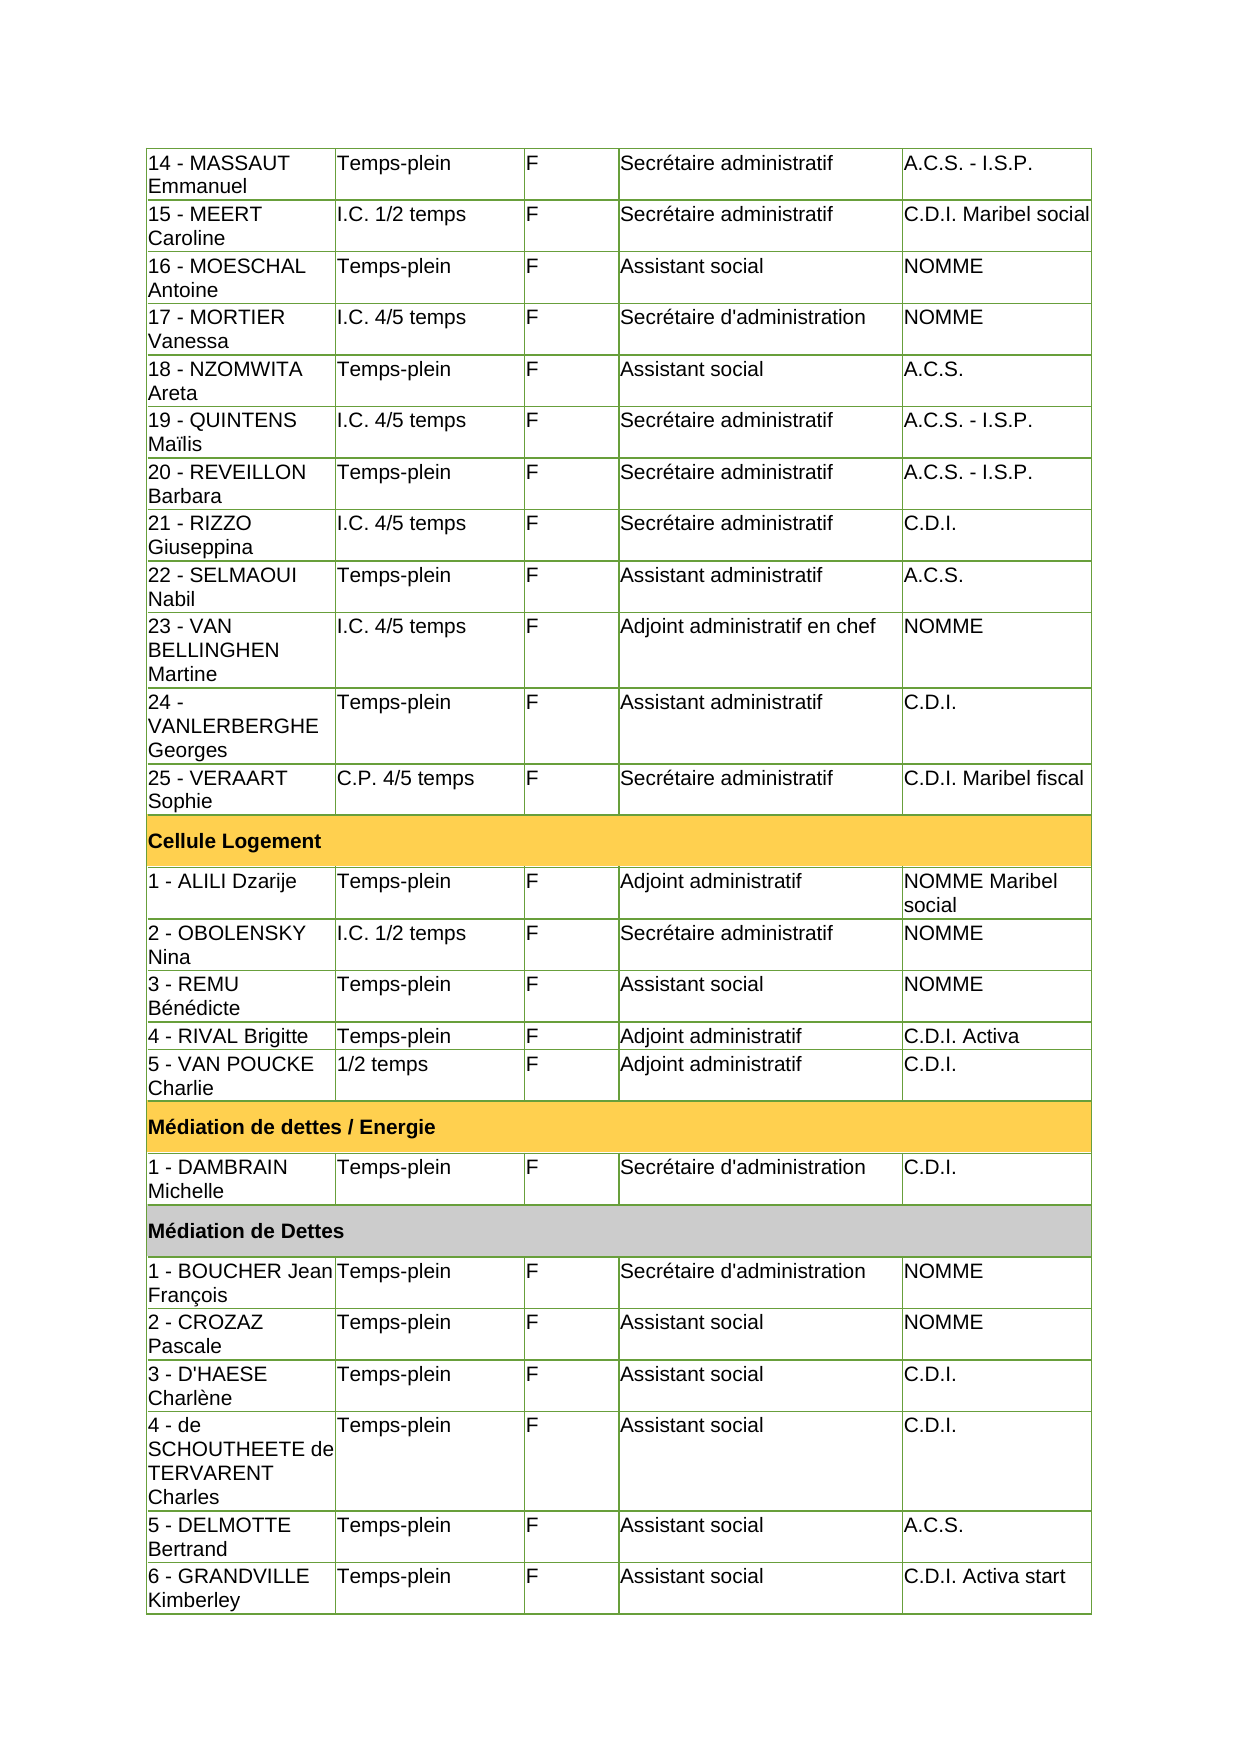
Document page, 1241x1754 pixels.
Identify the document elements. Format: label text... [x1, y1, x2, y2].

table_cell 25 - VERAART Sophie [147, 764, 335, 814]
table_cell Temps-plein [336, 562, 524, 612]
table_cell 20 - REVEILLON Barbara [147, 458, 335, 509]
table_cell 1 - ALILI Dzarije [147, 868, 335, 918]
table_cell 24 - VANLERBERGHE Georges [147, 688, 335, 763]
table_cell I.C. 4/5 temps [336, 304, 524, 354]
table_cell 1/2 temps [336, 1050, 524, 1100]
table_cell F [525, 459, 618, 509]
table_cell Assistant administratif [620, 689, 902, 763]
table_cell F [525, 689, 618, 763]
table_cell A.C.S. [903, 356, 1091, 406]
table_cell Temps-plein [336, 868, 524, 918]
table_cell I.C. 1/2 temps [336, 201, 524, 251]
table_cell 3 - REMU Bénédicte [147, 971, 335, 1021]
table_cell I.C. 1/2 temps [336, 920, 524, 969]
table_cell NOMME [903, 613, 1091, 687]
table_cell F [525, 920, 618, 969]
table_cell 3 - D'HAESE Charlène [147, 1360, 335, 1411]
table_cell C.D.I. Maribel social [903, 201, 1091, 251]
table_cell NOMME Maribel social [903, 868, 1091, 918]
table_cell F [525, 252, 618, 302]
table_cell NOMME [903, 920, 1091, 969]
table_cell F [525, 1309, 618, 1359]
table_cell C.D.I. [903, 1412, 1091, 1510]
table_cell F [525, 1258, 618, 1308]
table_cell Secrétaire administratif [620, 407, 902, 457]
table_cell Assistant social [620, 1412, 902, 1510]
table_cell Temps-plein [336, 1512, 524, 1562]
table_cell F [525, 1412, 618, 1510]
table_cell Secrétaire d'administration [620, 1258, 902, 1308]
table_cell Temps-plein [336, 1361, 524, 1411]
table_cell 5 - DELMOTTE Bertrand [147, 1511, 335, 1562]
table_cell Adjoint administratif [620, 1050, 902, 1100]
table_cell 2 - OBOLENSKY Nina [147, 919, 335, 969]
table_cell Temps-plein [336, 1309, 524, 1359]
table_cell Temps-plein [336, 1258, 524, 1308]
table_cell F [525, 971, 618, 1021]
table_cell NOMME [903, 1258, 1091, 1308]
table_cell Adjoint administratif [620, 1023, 902, 1049]
table_cell C.D.I. [903, 689, 1091, 763]
table_cell F [525, 1154, 618, 1204]
table_cell Assistant social [620, 252, 902, 302]
table_cell A.C.S. - I.S.P. [903, 459, 1091, 509]
table_cell Secrétaire administratif [620, 510, 902, 560]
table_cell NOMME [903, 971, 1091, 1021]
table_cell Temps-plein [336, 1023, 524, 1049]
table_cell 19 - QUINTENS Maïlis [147, 407, 335, 457]
table_cell 1 - BOUCHER Jean François [147, 1257, 335, 1308]
table_header Cellule Logement [147, 815, 1091, 866]
table_cell 21 - RIZZO Giuseppina [147, 510, 335, 560]
table_cell Temps-plein [336, 689, 524, 763]
table_cell F [525, 1512, 618, 1562]
table_cell C.D.I. [903, 1050, 1091, 1100]
table_cell NOMME [903, 1309, 1091, 1359]
table_cell A.C.S. - I.S.P. [903, 407, 1091, 457]
table_cell Temps-plein [336, 149, 524, 199]
table_cell Assistant social [620, 1512, 902, 1562]
table_cell F [525, 149, 618, 199]
table_cell F [525, 1361, 618, 1411]
table_cell I.C. 4/5 temps [336, 510, 524, 560]
table_cell C.P. 4/5 temps [336, 765, 524, 814]
table_cell 23 - VAN BELLINGHEN Martine [147, 613, 335, 687]
table_cell 2 - CROZAZ Pascale [147, 1309, 335, 1359]
table_cell Secrétaire d'administration [620, 304, 902, 354]
table_cell F [525, 1563, 618, 1613]
table_cell F [525, 1023, 618, 1049]
table_cell 22 - SELMAOUI Nabil [147, 561, 335, 612]
table_cell Temps-plein [336, 459, 524, 509]
table_cell C.D.I. Activa start [903, 1563, 1091, 1613]
table_cell F [525, 868, 618, 918]
table_cell F [525, 510, 618, 560]
table_cell Adjoint administratif en chef [620, 613, 902, 687]
table_cell F [525, 613, 618, 687]
table_cell Temps-plein [336, 252, 524, 302]
table_cell 14 - MASSAUT Emmanuel [147, 149, 335, 199]
table_cell Assistant social [620, 1563, 902, 1613]
table_cell 1 - DAMBRAIN Michelle [147, 1154, 335, 1204]
table_cell F [525, 201, 618, 251]
table_cell I.C. 4/5 temps [336, 613, 524, 687]
table_cell F [525, 562, 618, 612]
table_cell Secrétaire administratif [620, 920, 902, 969]
table_header Médiation de dettes / Energie [147, 1101, 1091, 1152]
table_cell Secrétaire administratif [620, 201, 902, 251]
table_cell C.D.I. [903, 510, 1091, 560]
table_cell Assistant social [620, 1309, 902, 1359]
table_cell Temps-plein [336, 1412, 524, 1510]
table_cell C.D.I. [903, 1154, 1091, 1204]
table_cell F [525, 356, 618, 406]
table_cell Secrétaire d'administration [620, 1154, 902, 1204]
table_header Médiation de Dettes [147, 1205, 1091, 1256]
table_cell Assistant social [620, 1361, 902, 1411]
table_cell 4 - de SCHOUTHEETE de TERVARENT Charles [147, 1412, 335, 1510]
table_cell I.C. 4/5 temps [336, 407, 524, 457]
table_cell 4 - RIVAL Brigitte [147, 1022, 335, 1049]
table_cell 18 - NZOMWITA Areta [147, 355, 335, 406]
table_cell 17 - MORTIER Vanessa [147, 304, 335, 354]
table_cell A.C.S. [903, 562, 1091, 612]
table_cell C.D.I. Activa [903, 1023, 1091, 1049]
table_cell 6 - GRANDVILLE Kimberley [147, 1563, 335, 1613]
table_cell A.C.S. - I.S.P. [903, 149, 1091, 199]
table_cell 16 - MOESCHAL Antoine [147, 252, 335, 302]
table_cell NOMME [903, 304, 1091, 354]
table_cell Adjoint administratif [620, 868, 902, 918]
table_cell C.D.I. [903, 1361, 1091, 1411]
table_cell F [525, 1050, 618, 1100]
table_cell A.C.S. [903, 1512, 1091, 1562]
table_cell Secrétaire administratif [620, 149, 902, 199]
table_cell Assistant social [620, 356, 902, 406]
table_cell Secrétaire administratif [620, 765, 902, 814]
table_cell 15 - MEERT Caroline [147, 200, 335, 251]
table_cell Assistant social [620, 971, 902, 1021]
table_cell NOMME [903, 252, 1091, 302]
table_cell Secrétaire administratif [620, 459, 902, 509]
table_cell Temps-plein [336, 1563, 524, 1613]
table_cell Temps-plein [336, 1154, 524, 1204]
table_cell 5 - VAN POUCKE Charlie [147, 1050, 335, 1100]
table_cell F [525, 407, 618, 457]
table_cell C.D.I. Maribel fiscal [903, 765, 1091, 814]
table_cell F [525, 304, 618, 354]
table_cell Temps-plein [336, 971, 524, 1021]
table_cell F [525, 765, 618, 814]
table_cell Temps-plein [336, 356, 524, 406]
table_cell Assistant administratif [620, 562, 902, 612]
